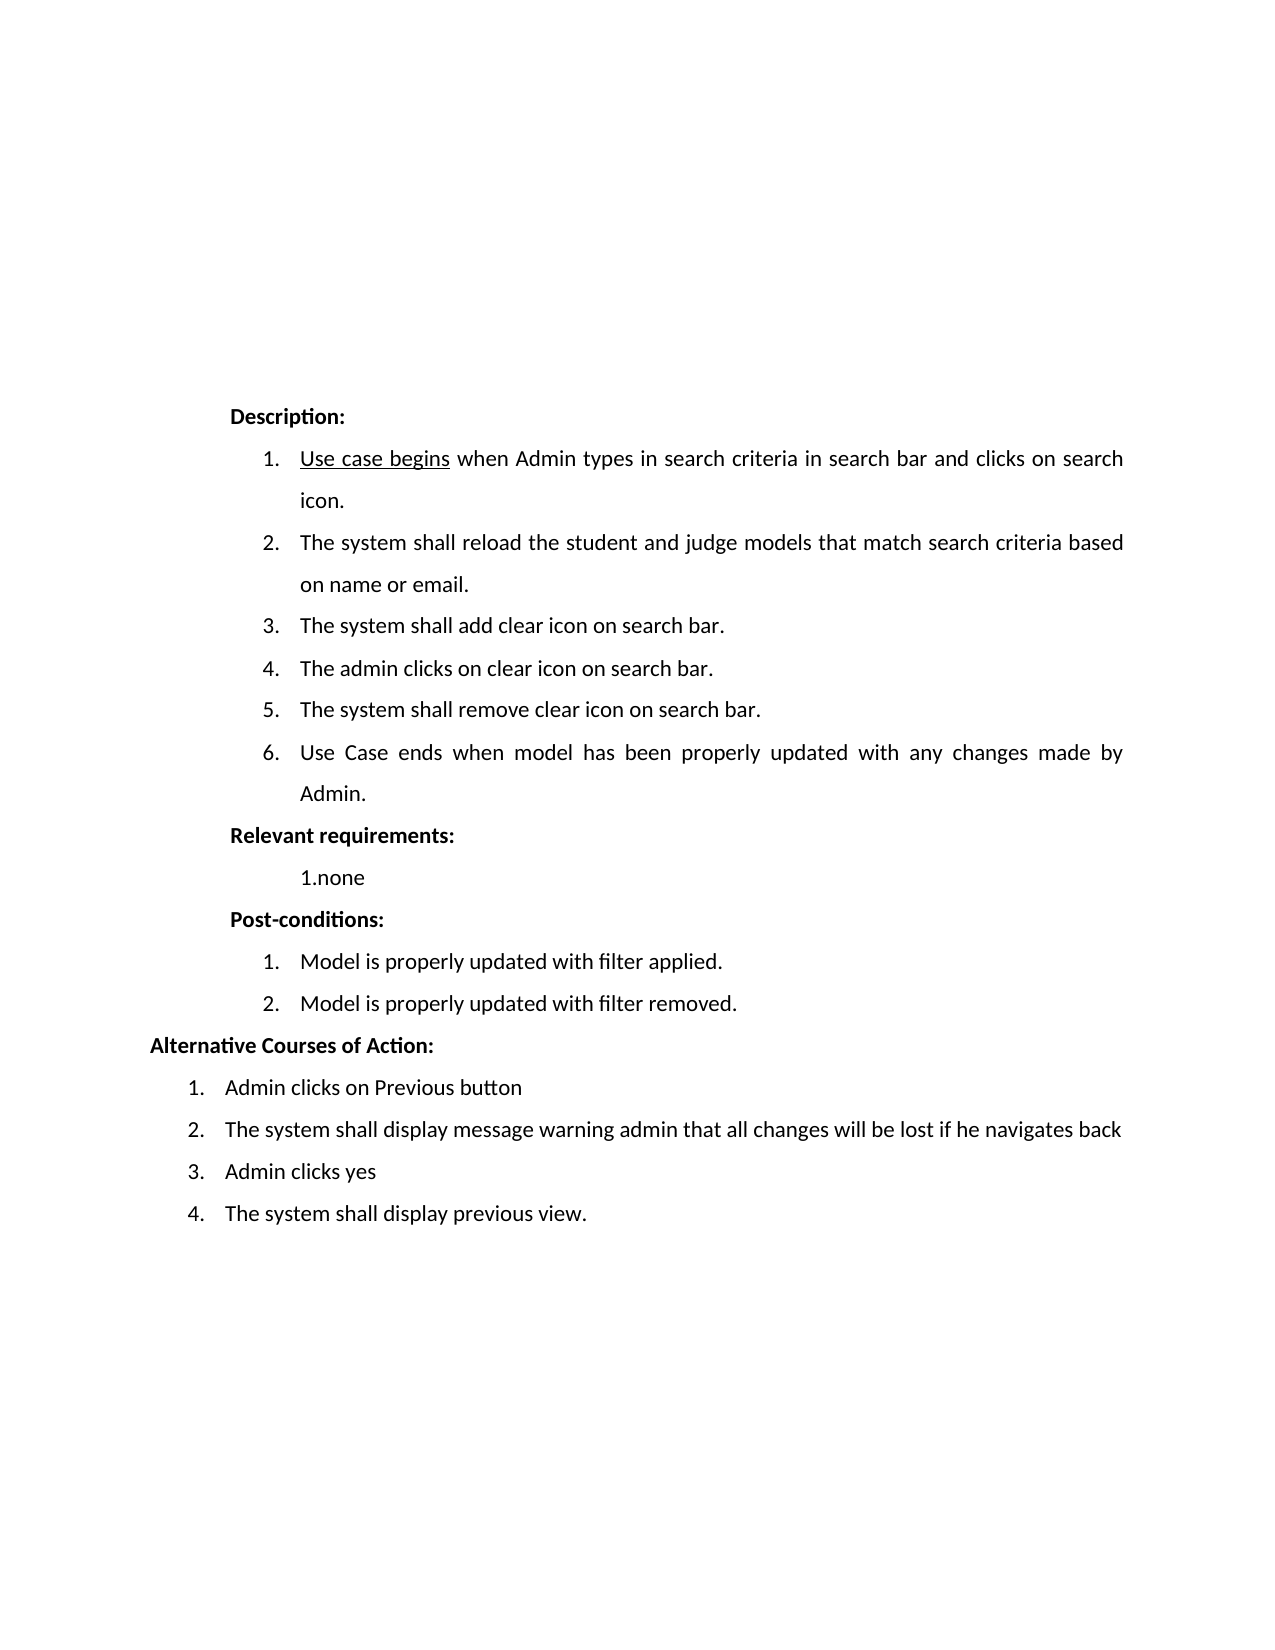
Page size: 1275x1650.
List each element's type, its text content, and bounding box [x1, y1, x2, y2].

text Description: [225, 402, 1125, 430]
list The system shall remove clear icon on search bar. [262, 696, 1125, 724]
list The system shall display previous view. [187, 1199, 1125, 1227]
list The admin clicks on clear icon on search bar. [262, 654, 1125, 682]
text Relevant requirements: [225, 822, 1125, 849]
list The system shall display message warning admin that all changes will be lost if he navigates back [187, 1115, 1125, 1143]
list Use case begins when Admin types in search criteria in search bar and clicks on search icon. [262, 444, 1125, 514]
list Admin clicks yes [187, 1157, 1125, 1185]
text Alternative Courses of Action: [150, 1031, 1125, 1059]
text Post-conditions: [225, 906, 1125, 933]
list Model is properly updated with filter removed. [262, 989, 1125, 1017]
text 1.none [225, 863, 1125, 892]
list The system shall reload the student and judge models that match search criteria based on name or email. [262, 528, 1125, 598]
list Use Case ends when model has been properly updated with any changes made by Admin. [262, 738, 1125, 808]
list Model is properly updated with filter applied. [262, 947, 1125, 976]
list Admin clicks on Previous button [187, 1073, 1125, 1101]
list The system shall add clear icon on search bar. [262, 612, 1125, 640]
